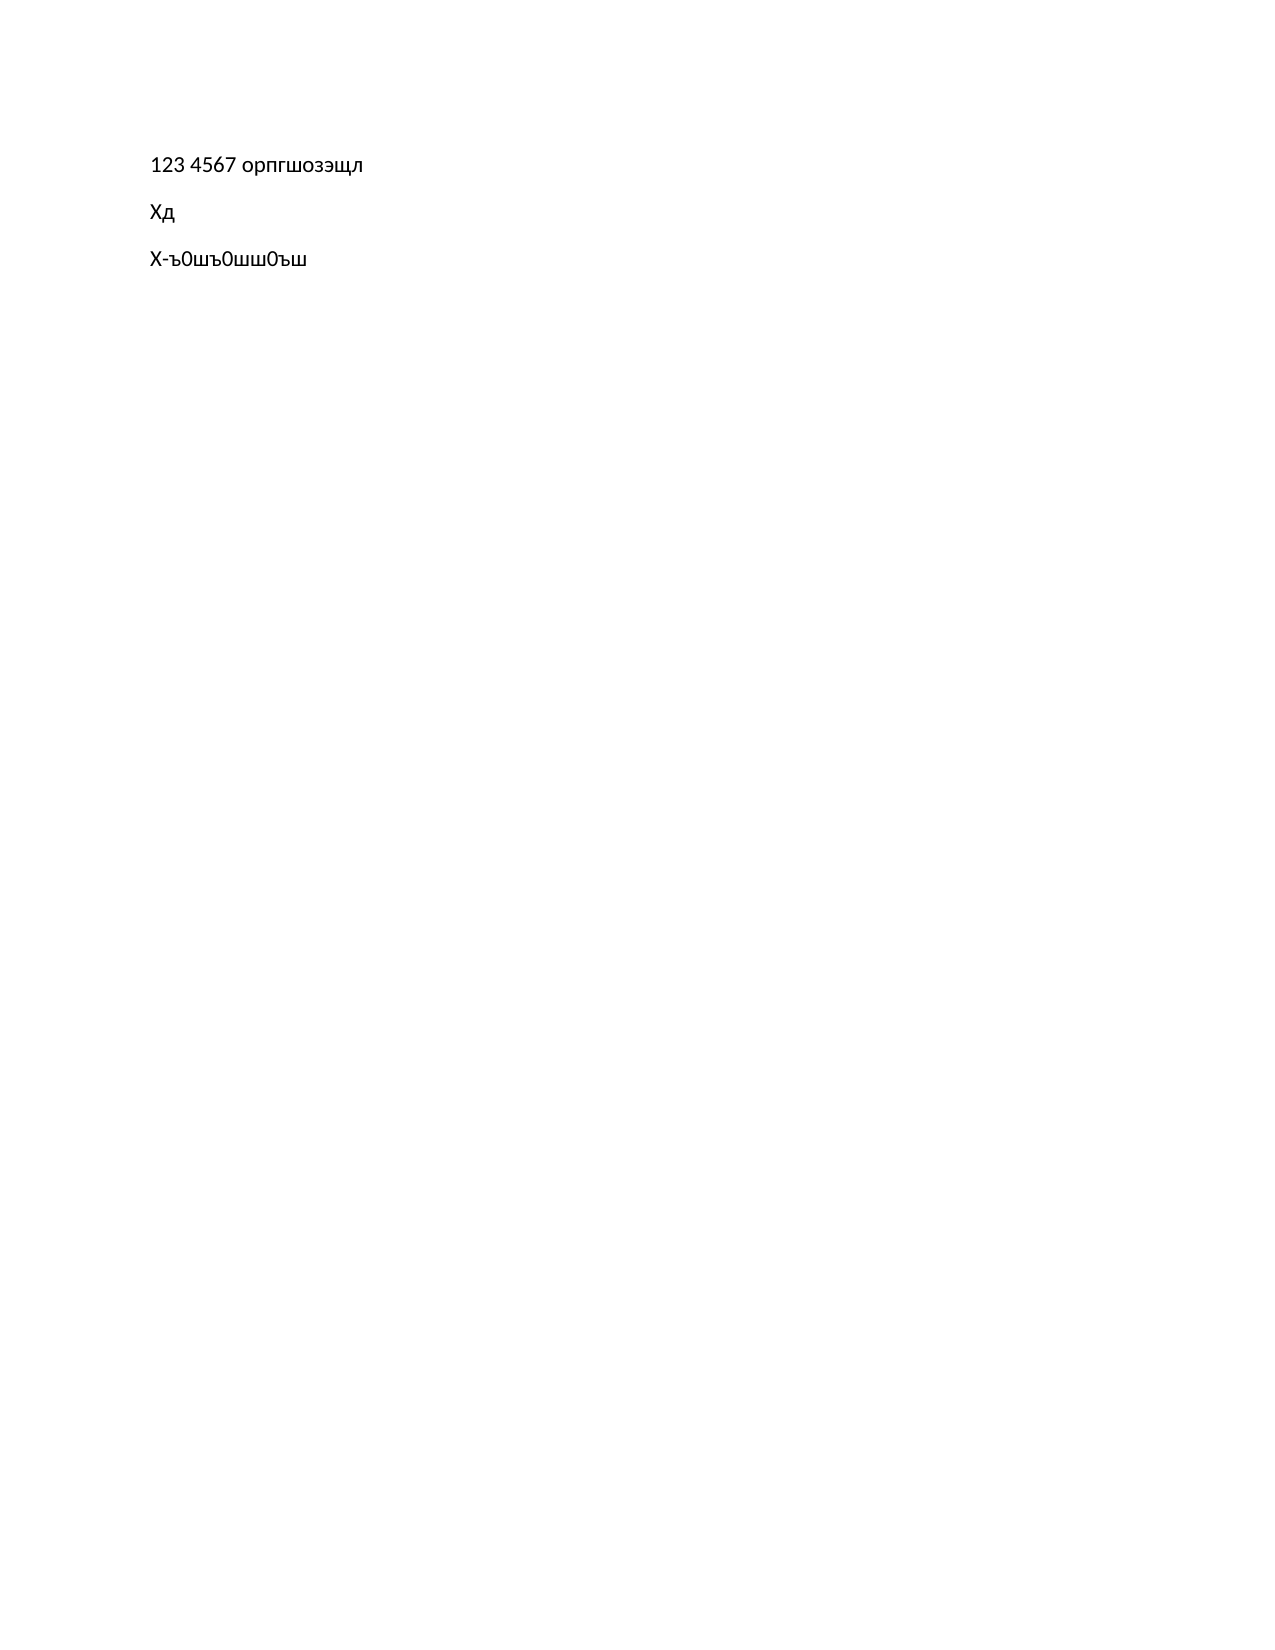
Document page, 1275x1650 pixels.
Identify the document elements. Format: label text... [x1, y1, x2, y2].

text Хд [150, 197, 1125, 225]
text 123 4567 орпгшозэщл [150, 150, 1125, 178]
text Х-ъ0шъ0шш0ъш [150, 244, 1125, 272]
